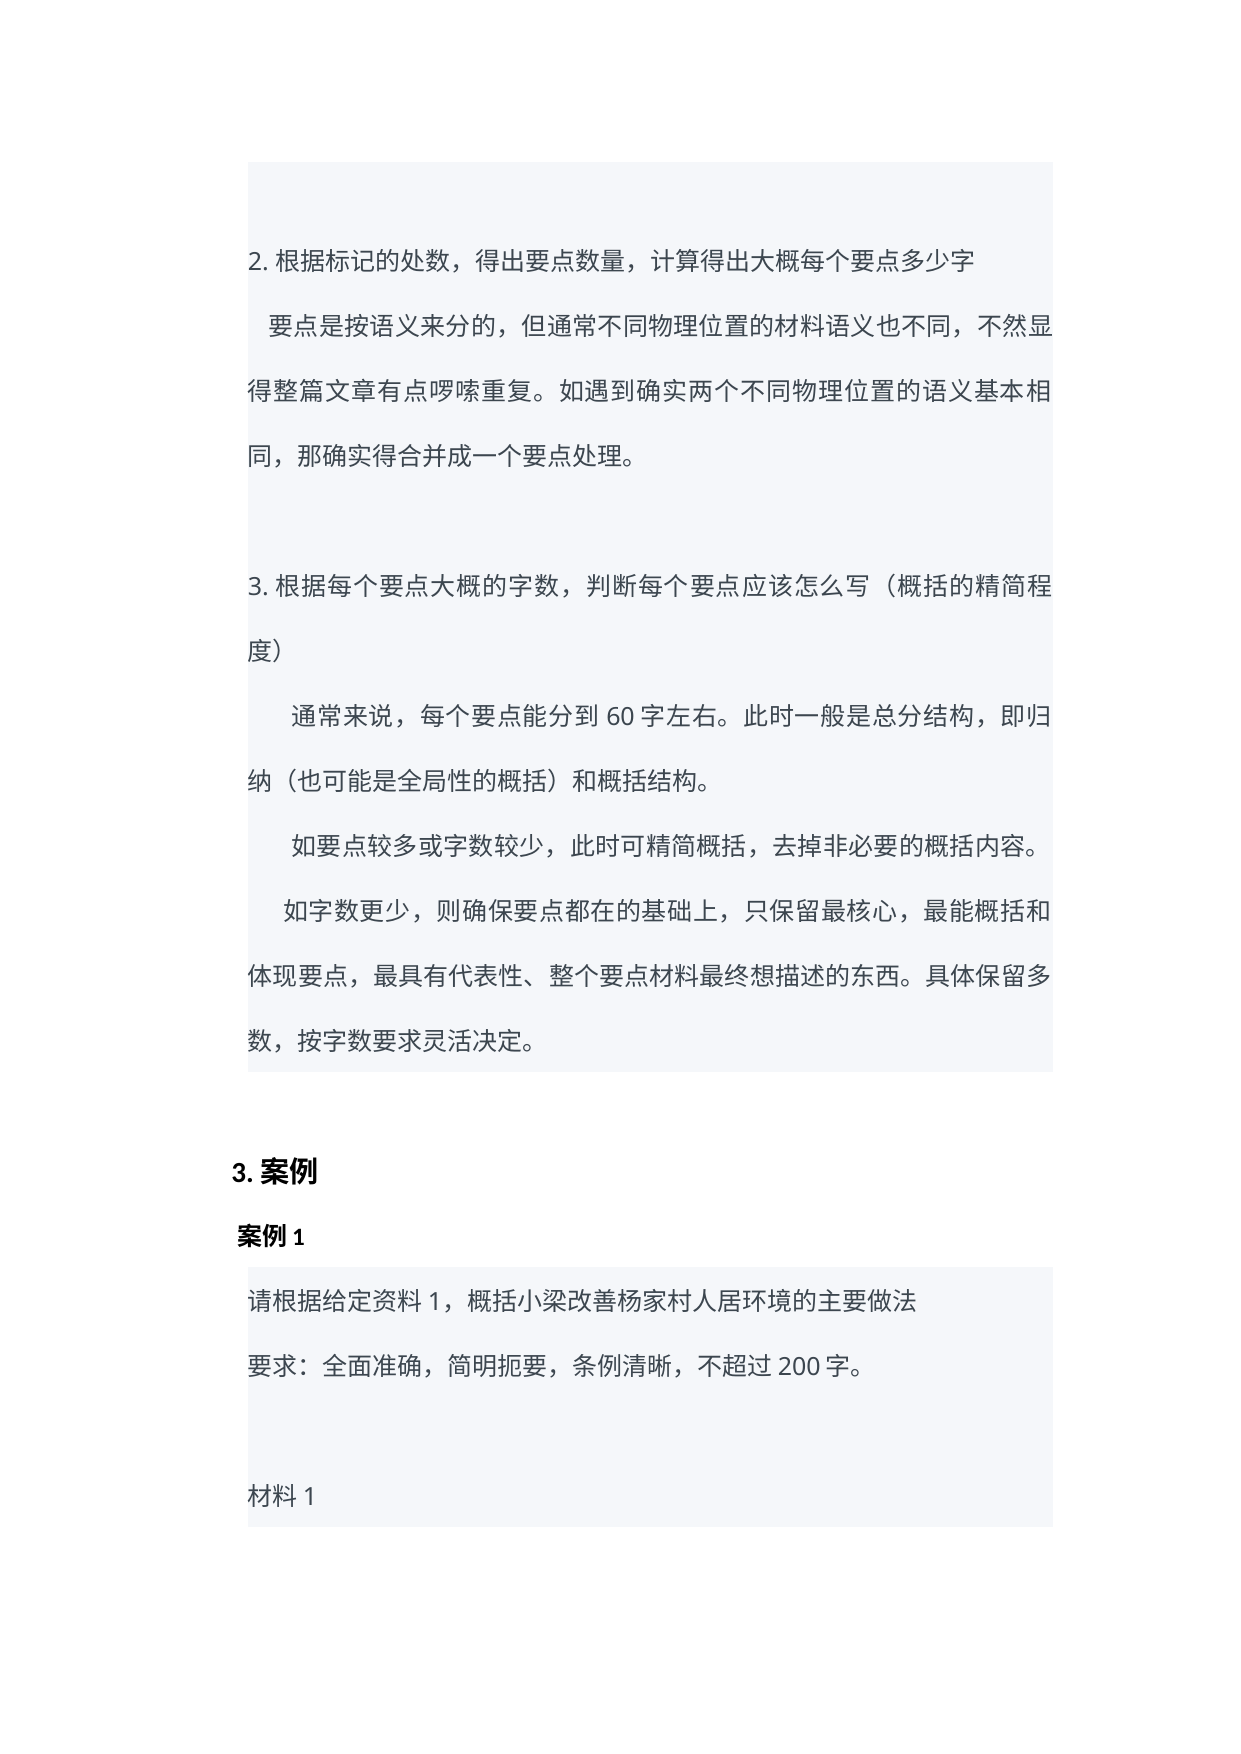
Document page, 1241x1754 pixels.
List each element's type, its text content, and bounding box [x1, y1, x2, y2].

list 如要点较多或字数较少，此时可精简概括，去掉非必要的概括内容。 如字数更少，则确保要点都在的基础上，只保留最核心，最能概括和体现要点，最具有代表性、整个要点材料最终想描述的东西。具体保留多数，按字数要求灵活决定。 [248, 812, 1053, 1072]
list 请根据给定资料1，概括小梁改善杨家村人居环境的主要做法 [248, 1267, 1053, 1332]
list 材料1 [248, 1462, 1053, 1527]
list 要点是按语义来分的，但通常不同物理位置的材料语义也不同，不然显得整篇文章有点啰嗦重复。如遇到确实两个不同物理位置的语义基本相同，那确实得合并成一个要点处理。 [248, 292, 1053, 487]
list 通常来说，每个要点能分到60字左右。此时一般是总分结构，即归纳（也可能是全局性的概括）和概括结构。 [248, 682, 1053, 812]
list 要求：全面准确，简明扼要，条例清晰，不超过200字。 [248, 1332, 1053, 1397]
list 根据标记的处数，得出要点数量，计算得出大概每个要点多少字 [248, 227, 1053, 292]
list 案例1 [231, 1202, 1053, 1267]
list 案例 [187, 1137, 1053, 1202]
list 根据每个要点大概的字数，判断每个要点应该怎么写（概括的精简程度） [248, 552, 1053, 682]
